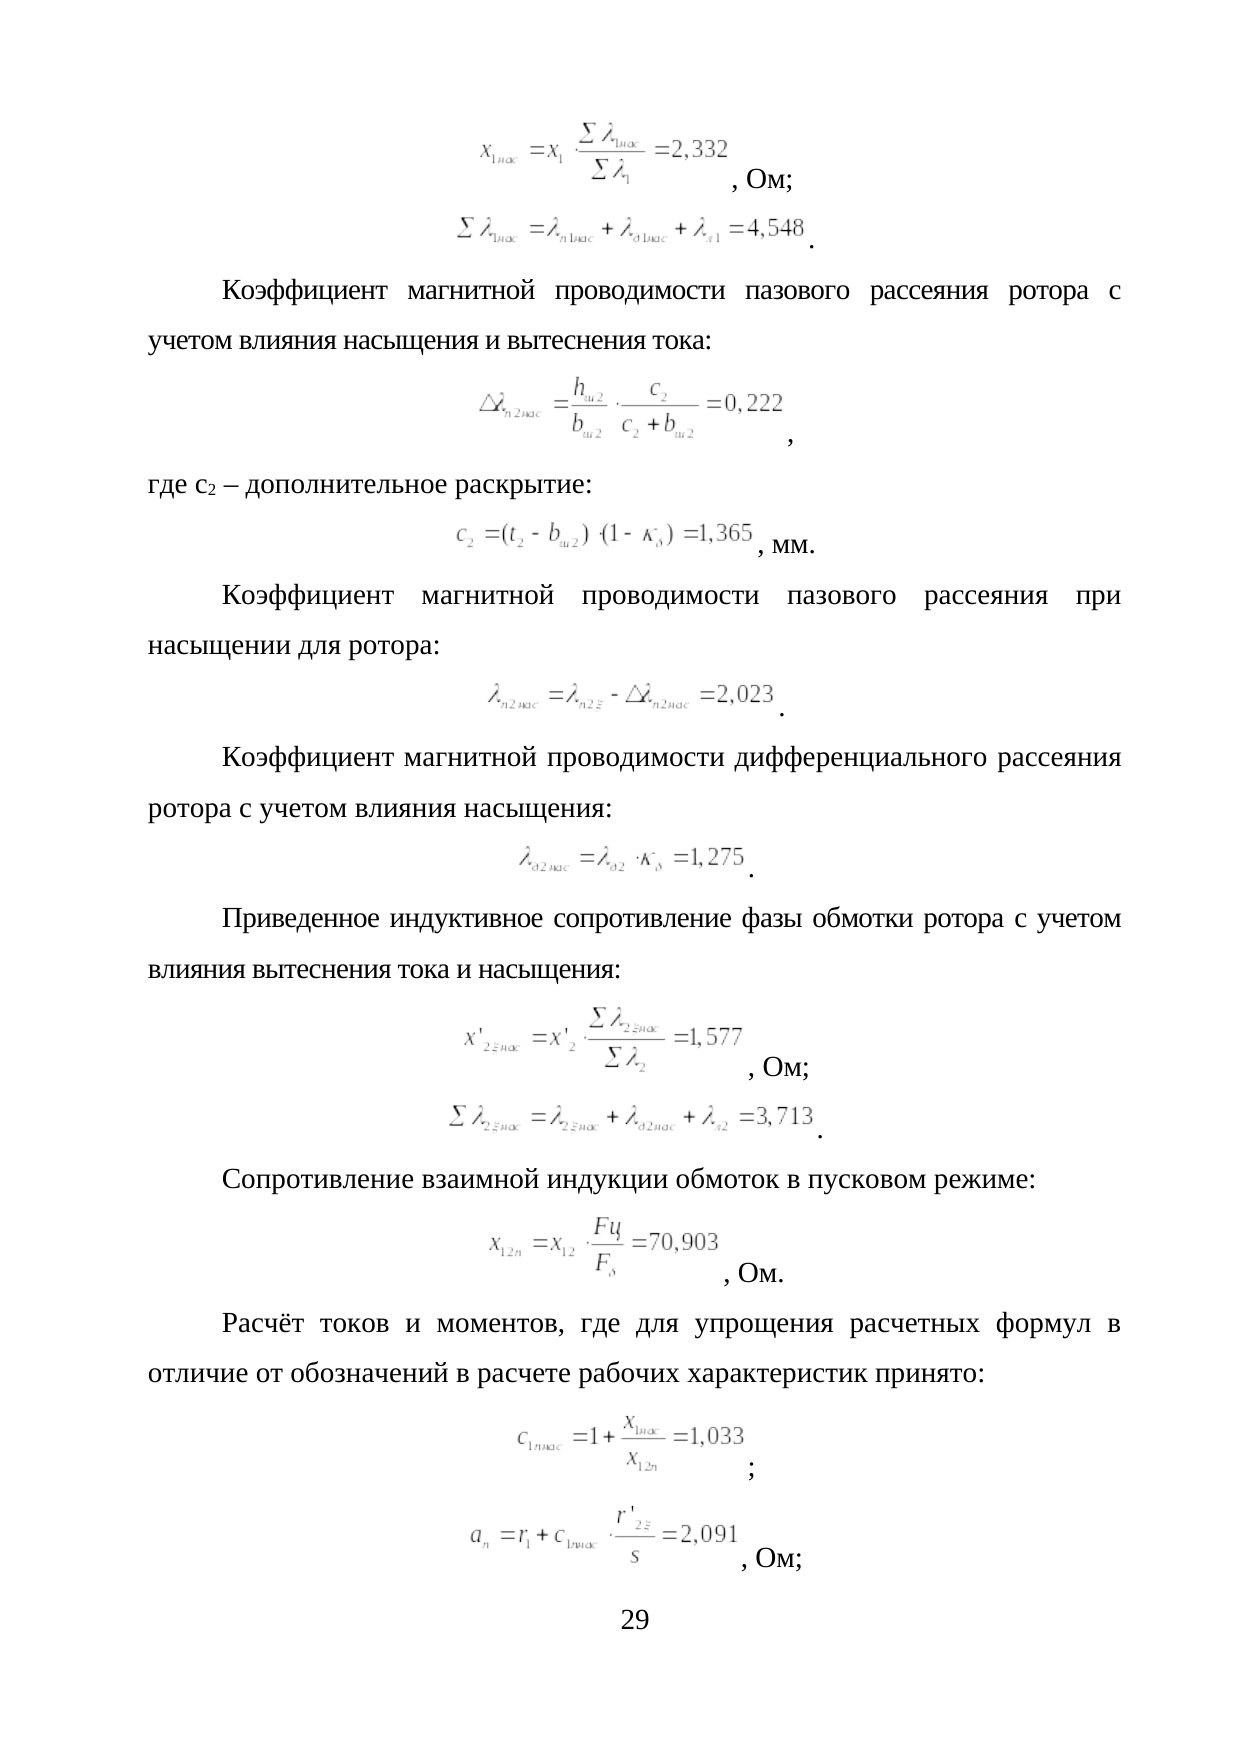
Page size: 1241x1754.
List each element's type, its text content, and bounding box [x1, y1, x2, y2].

text где с2 – дополнительное раскрытие: [148, 466, 1122, 499]
text Приведенное индуктивное сопротивление фазы обмотки ротора с учетом влияния вытеснения тока и насыщения: [148, 901, 1122, 984]
text ; [148, 1406, 1122, 1482]
text Расчёт токов и моментов, где для упрощения расчетных формул в отличие от обозначений в расчете рабочих характеристик принято: [148, 1305, 1122, 1389]
text , Ом. [148, 1212, 1122, 1288]
text , мм. [148, 516, 1122, 560]
text . [148, 677, 1122, 723]
text , [148, 373, 1122, 449]
text Коэффициент магнитной проводимости пазового рассеяния при насыщении для ротора: [148, 577, 1122, 661]
text . [148, 1099, 1122, 1144]
text , Ом; [148, 1001, 1122, 1082]
text Коэффициент магнитной проводимости дифференциального рассеяния ротора с учетом влияния насыщения: [148, 739, 1122, 823]
text . [148, 211, 1122, 255]
text , Ом; [148, 1499, 1122, 1574]
text Коэффициент магнитной проводимости пазового рассеяния ротора с учетом влияния насыщения и вытеснения тока: [148, 272, 1122, 356]
text , Ом; [148, 118, 1122, 195]
text . [148, 840, 1122, 884]
text Сопротивление взаимной индукции обмоток в пусковом режиме: [148, 1161, 1122, 1195]
